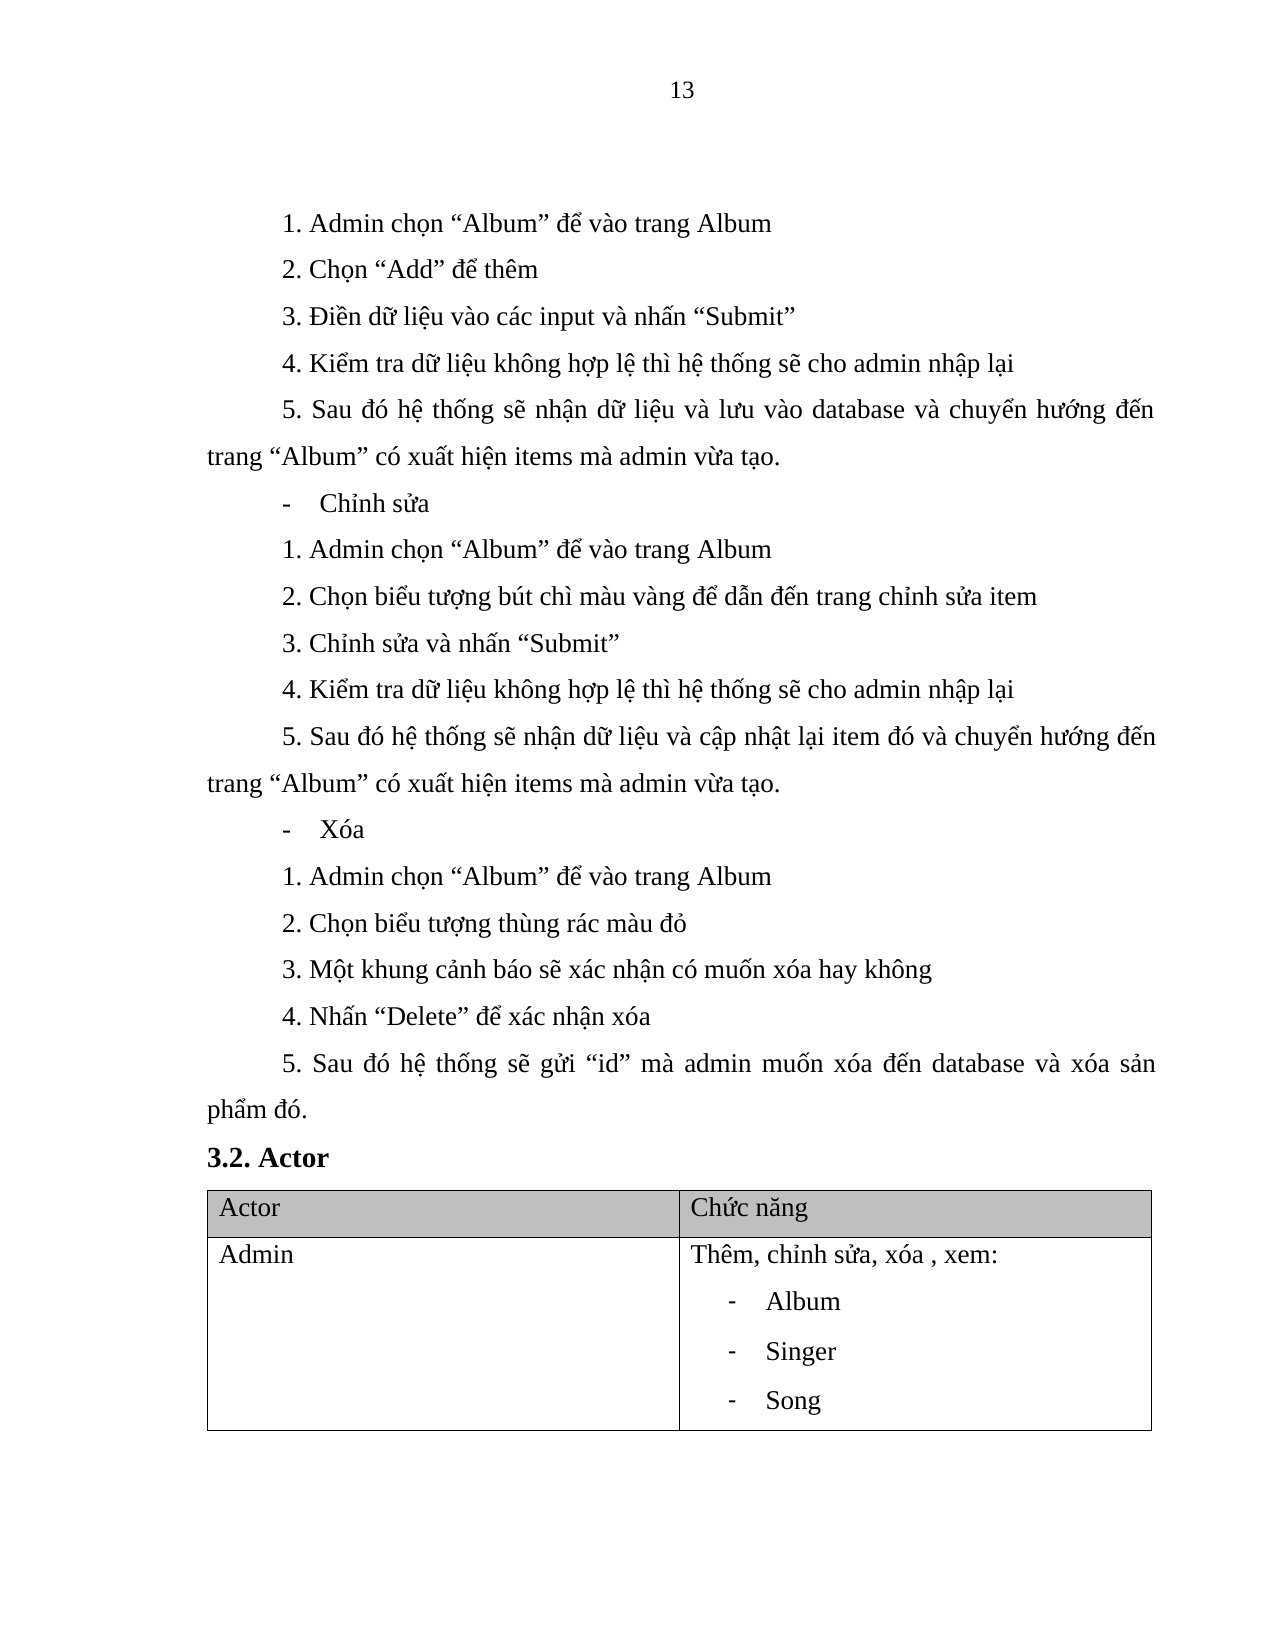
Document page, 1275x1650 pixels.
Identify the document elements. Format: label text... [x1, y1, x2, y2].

text 4. Kiểm tra dữ liệu không hợp lệ thì hệ thống sẽ cho admin nhập lại [207, 673, 1157, 704]
text 2. Chọn biểu tượng thùng rác màu đỏ [207, 907, 1157, 938]
text 1. Admin chọn “Album” để vào trang Album [207, 207, 1157, 238]
text 5. Sau đó hệ thống sẽ nhận dữ liệu và cập nhật lại item đó và chuyển hướng đến trang “Album” có xuất hiện items mà admin vừa tạo. [207, 720, 1157, 798]
text 3. Chỉnh sửa và nhấn “Submit” [207, 627, 1157, 658]
list Actor [207, 1140, 1157, 1174]
text 1. Admin chọn “Album” để vào trang Album [207, 533, 1157, 564]
text 1. Admin chọn “Album” để vào trang Album [207, 860, 1157, 891]
text 3. Điền dữ liệu vào các input và nhấn “Submit” [207, 300, 1157, 331]
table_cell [680, 1238, 1151, 1430]
text 2. Chọn biểu tượng bút chì màu vàng để dẫn đến trang chỉnh sửa item [207, 580, 1157, 611]
text 5. Sau đó hệ thống sẽ nhận dữ liệu và lưu vào database và chuyển hướng đến trang “Album” có xuất hiện items mà admin vừa tạo. [207, 393, 1157, 471]
text 4. Kiểm tra dữ liệu không hợp lệ thì hệ thống sẽ cho admin nhập lại [207, 347, 1157, 378]
list Chỉnh sửa [282, 487, 1157, 518]
table_header Chức năng [680, 1191, 1151, 1237]
text 4. Nhấn “Delete” để xác nhận xóa [207, 1000, 1157, 1031]
text 3. Một khung cảnh báo sẽ xác nhận có muốn xóa hay không [207, 953, 1157, 984]
table_header Actor [208, 1191, 679, 1237]
text 2. Chọn “Add” để thêm [207, 253, 1157, 284]
list Xóa [282, 813, 1157, 844]
table_cell Admin [208, 1238, 679, 1430]
text 5. Sau đó hệ thống sẽ gửi “id” mà admin muốn xóa đến database và xóa sản phẩm đó. [207, 1047, 1157, 1124]
